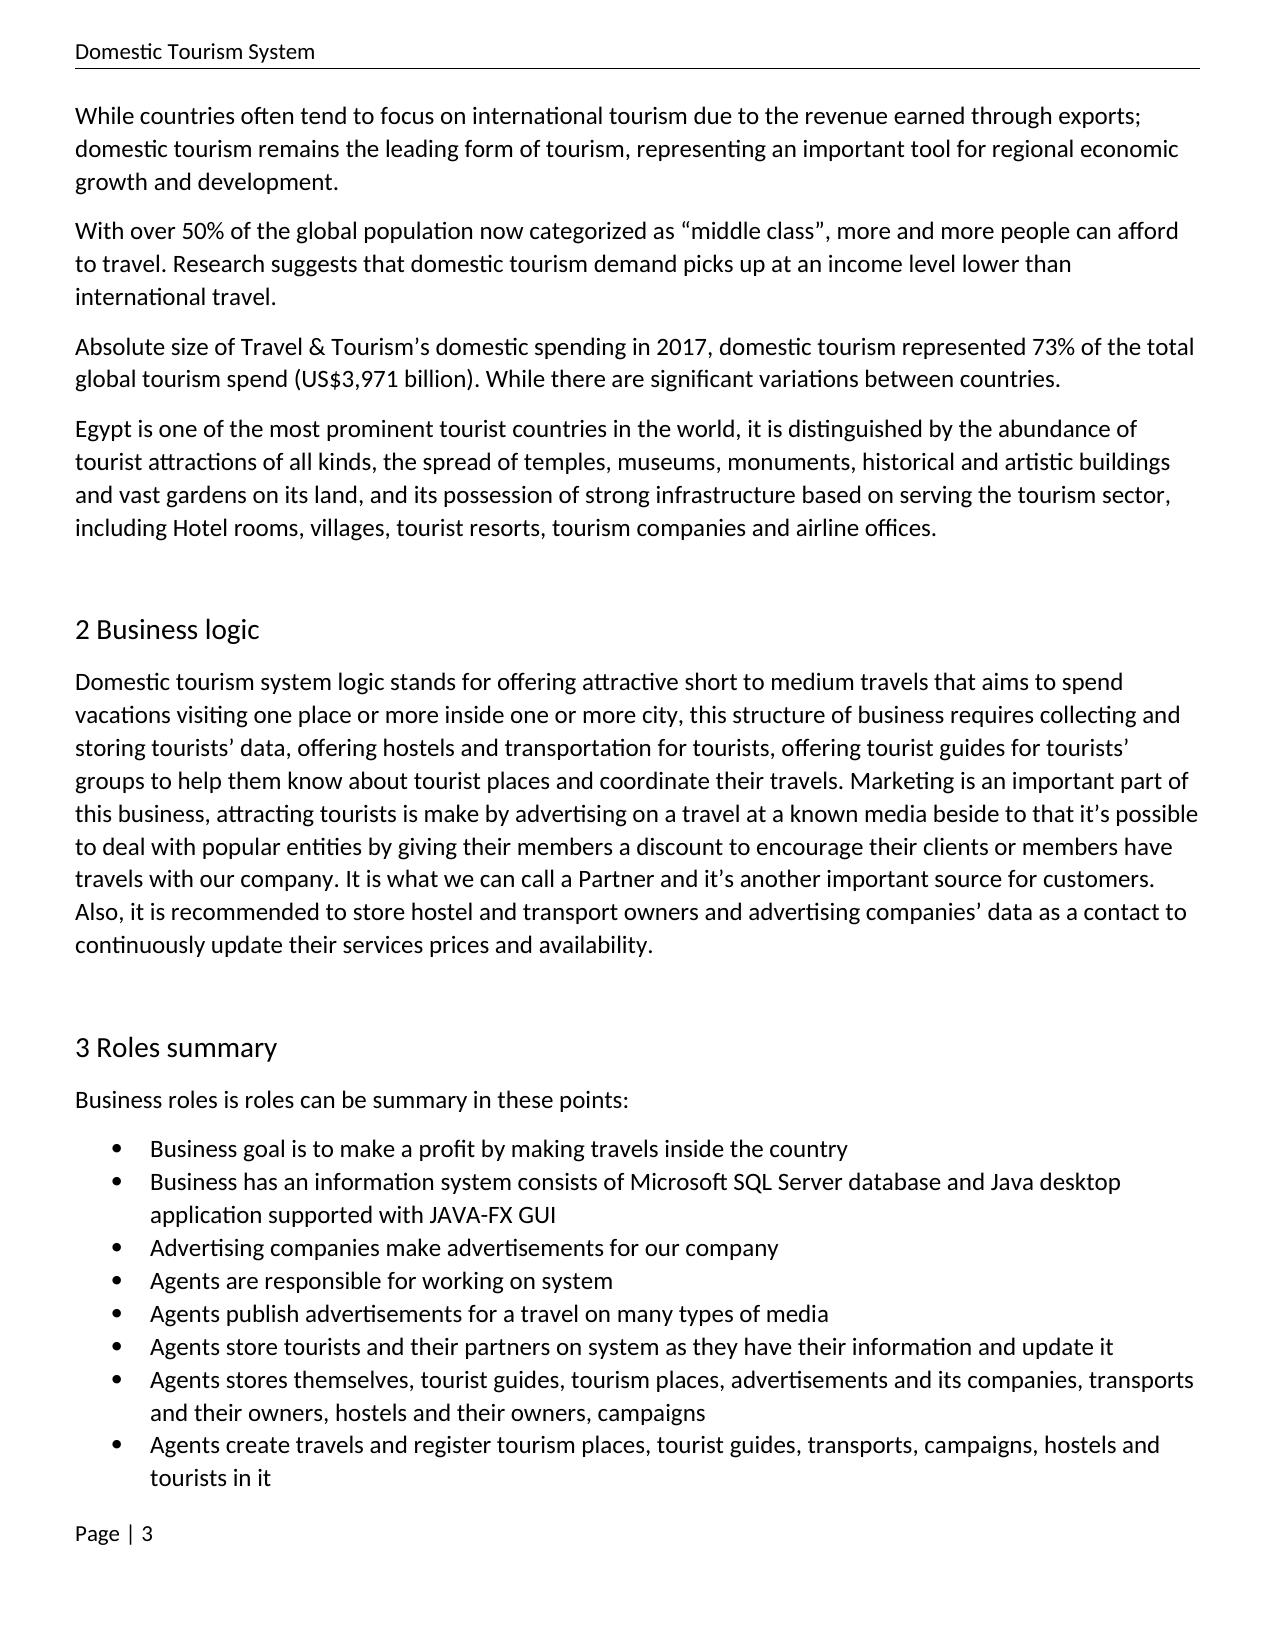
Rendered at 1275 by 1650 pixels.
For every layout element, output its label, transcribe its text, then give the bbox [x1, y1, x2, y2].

text Business roles is roles can be summary in these points: [75, 1084, 1200, 1114]
list Agents create travels and register tourism places, tourist guides, transports, campaigns, hostels and tourists in it [112, 1429, 1200, 1493]
list Advertising companies make advertisements for our company [112, 1232, 1200, 1263]
list Agents stores themselves, tourist guides, tourism places, advertisements and its companies, transports and their owners, hostels and their owners, campaigns [112, 1364, 1200, 1427]
list Business has an information system consists of Microsoft SQL Server database and Java desktop application supported with JAVA-FX GUI [112, 1166, 1200, 1230]
text Egypt is one of the most prominent tourist countries in the world, it is distinguished by the abundance of tourist attractions of all kinds, the spread of temples, museums, monuments, historical and artistic buildings and vast gardens on its land, and its possession of strong infrastructure based on serving the tourism sector, including Hotel rooms, villages, tourist resorts, tourism companies and airline offices. [75, 413, 1200, 542]
list Agents store tourists and their partners on system as they have their information and update it [112, 1331, 1200, 1361]
list Agents are responsible for working on system [112, 1265, 1200, 1296]
text 2 Business logic [75, 611, 1200, 647]
text Absolute size of Travel & Tourism’s domestic spending in 2017, domestic tourism represented 73% of the total global tourism spend (US$3,971 billion). While there are significant variations between countries. [75, 331, 1200, 394]
text While countries often tend to focus on international tourism due to the revenue earned through exports; domestic tourism remains the leading form of tourism, representing an important tool for regional economic growth and development. [75, 100, 1200, 196]
text With over 50% of the global population now categorized as “middle class”, more and more people can afford to travel. Research suggests that domestic tourism demand picks up at an income level lower than international travel. [75, 215, 1200, 312]
list Agents publish advertisements for a travel on many types of media [112, 1298, 1200, 1328]
text 3 Roles summary [75, 1029, 1200, 1064]
text Domestic tourism system logic stands for offering attractive short to medium travels that aims to spend vacations visiting one place or more inside one or more city, this structure of business requires collecting and storing tourists’ data, offering hostels and transportation for tourists, offering tourist guides for tourists’ groups to help them know about tourist places and coordinate their travels. Marketing is an important part of this business, attracting tourists is make by advertising on a travel at a known media beside to that it’s possible to deal with popular entities by giving their members a discount to encourage their clients or members have travels with our company. It is what we can call a Partner and it’s another important source for customers. Also, it is recommended to store hostel and transport owners and advertising companies’ data as a contact to continuously update their services prices and availability. [75, 666, 1200, 960]
list Business goal is to make a profit by making travels inside the country [112, 1133, 1200, 1164]
